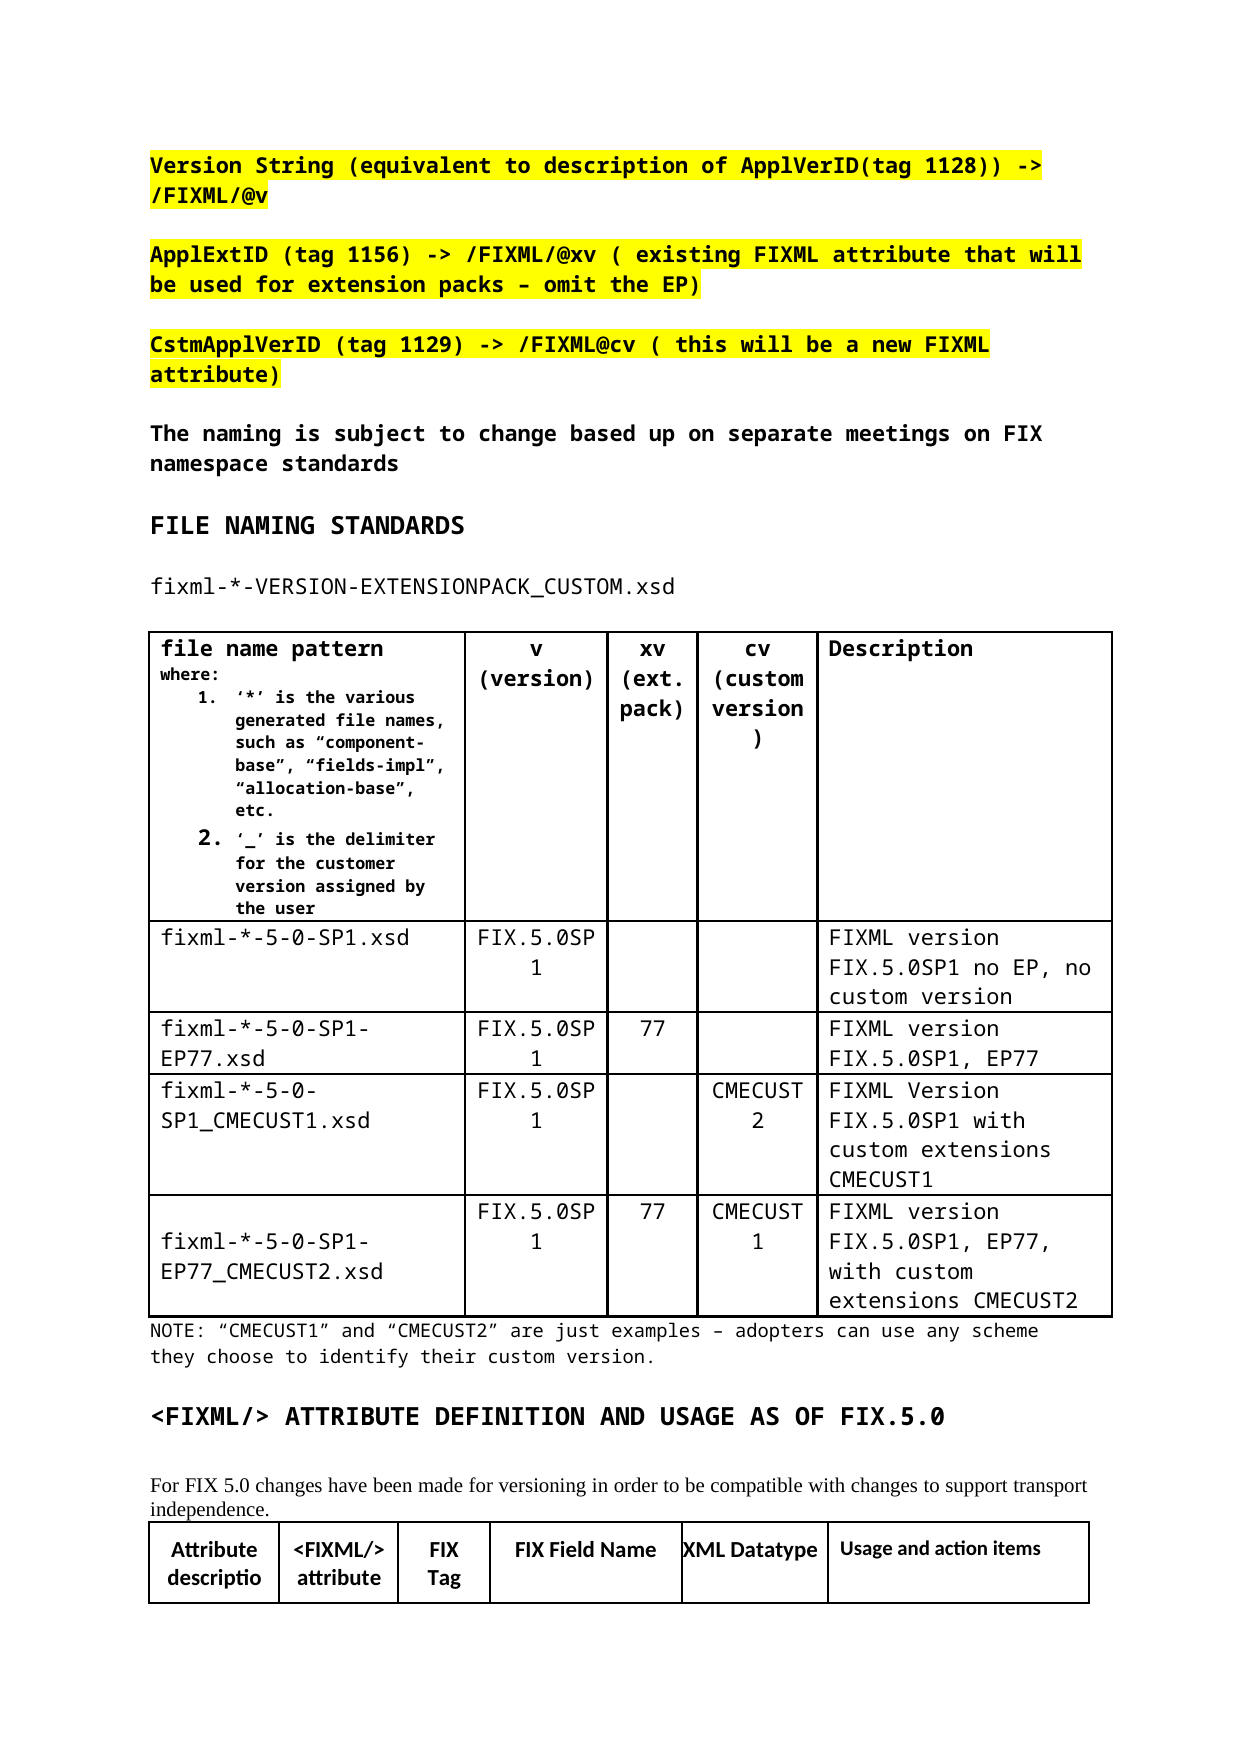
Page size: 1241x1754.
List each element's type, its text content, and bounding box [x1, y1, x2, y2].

table_cell FIX.5.0SP1 [466, 1013, 606, 1073]
text CstmApplVerID (tag 1129) -> /FIXML@cv ( this will be a new FIXML attribute) [150, 329, 1090, 388]
table_cell [699, 1013, 816, 1073]
table_header v (version) [466, 633, 606, 920]
table_cell fixml-*-5-0-SP1-EP77.xsd [150, 1013, 464, 1073]
table_header FIX Field Name [491, 1523, 681, 1602]
text For FIX 5.0 changes have been made for versioning in order to be compatible with changes to support transport independence. [150, 1473, 1090, 1521]
table_cell FIXML version FIX.5.0SP1, EP77 [819, 1013, 1111, 1073]
table_header XML Datatype [683, 1523, 827, 1602]
table_cell CMECUST2 [699, 1075, 816, 1194]
table_cell fixml-*-5-0-SP1.xsd [150, 922, 464, 1011]
table_cell FIXML Version FIX.5.0SP1 with custom extensions CMECUST1 [819, 1075, 1111, 1194]
table_cell fixml-*-5-0-SP1_CMECUST1.xsd [150, 1075, 464, 1194]
table_cell [609, 922, 696, 1011]
table_header Description [819, 633, 1111, 920]
text Version String (equivalent to description of ApplVerID(tag 1128)) -> /FIXML/@v [268, 150, 1090, 209]
table_header FIX Tag [399, 1523, 489, 1602]
table_cell FIX.5.0SP1 [466, 1075, 606, 1194]
table_cell 77 [609, 1013, 696, 1073]
text <FIXML/> ATTRIBUTE DEFINITION AND USAGE AS OF FIX.5.0 [150, 1398, 1090, 1432]
text The naming is subject to change based up on separate meetings on FIX namespace standards [150, 418, 1090, 478]
text NOTE: “CMECUST1” and “CMECUST2” are just examples – adopters can use any scheme they choose to identify their custom version. [150, 1318, 1090, 1368]
table_cell FIX.5.0SP1 [466, 1196, 606, 1315]
table_header cv (custom version) [699, 633, 816, 920]
table_cell [609, 1075, 696, 1194]
table_header xv (ext. pack) [609, 633, 696, 920]
table_cell 77 [609, 1196, 696, 1315]
text FILE NAMING STANDARDS [150, 507, 1090, 542]
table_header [280, 1523, 397, 1602]
table_cell CMECUST1 [699, 1196, 816, 1315]
table_cell FIX.5.0SP1 [466, 922, 606, 1011]
table_cell fixml-*-5-0-SP1-EP77_CMECUST2.xsd [150, 1196, 464, 1315]
table_cell [699, 922, 816, 1011]
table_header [829, 1523, 1088, 1602]
table_header file name pattern where: ‘*’ is the various generated file names, such as “component-base”, “fields-impl”, “allocation-base”, etc. ‘_’ is the delimiter for the customer version assigned by the user [150, 633, 464, 920]
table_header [150, 1523, 278, 1602]
table_cell FIXML version FIX.5.0SP1 no EP, no custom version [819, 922, 1111, 1011]
text fixml-*-VERSION-EXTENSIONPACK_CUSTOM.xsd [150, 571, 1090, 601]
table_cell FIXML version FIX.5.0SP1, EP77, with custom extensions CMECUST2 [819, 1196, 1111, 1315]
text ApplExtID (tag 1156) -> /FIXML/@xv ( existing FIXML attribute that will be used for extension packs – omit the EP) [701, 239, 1090, 299]
